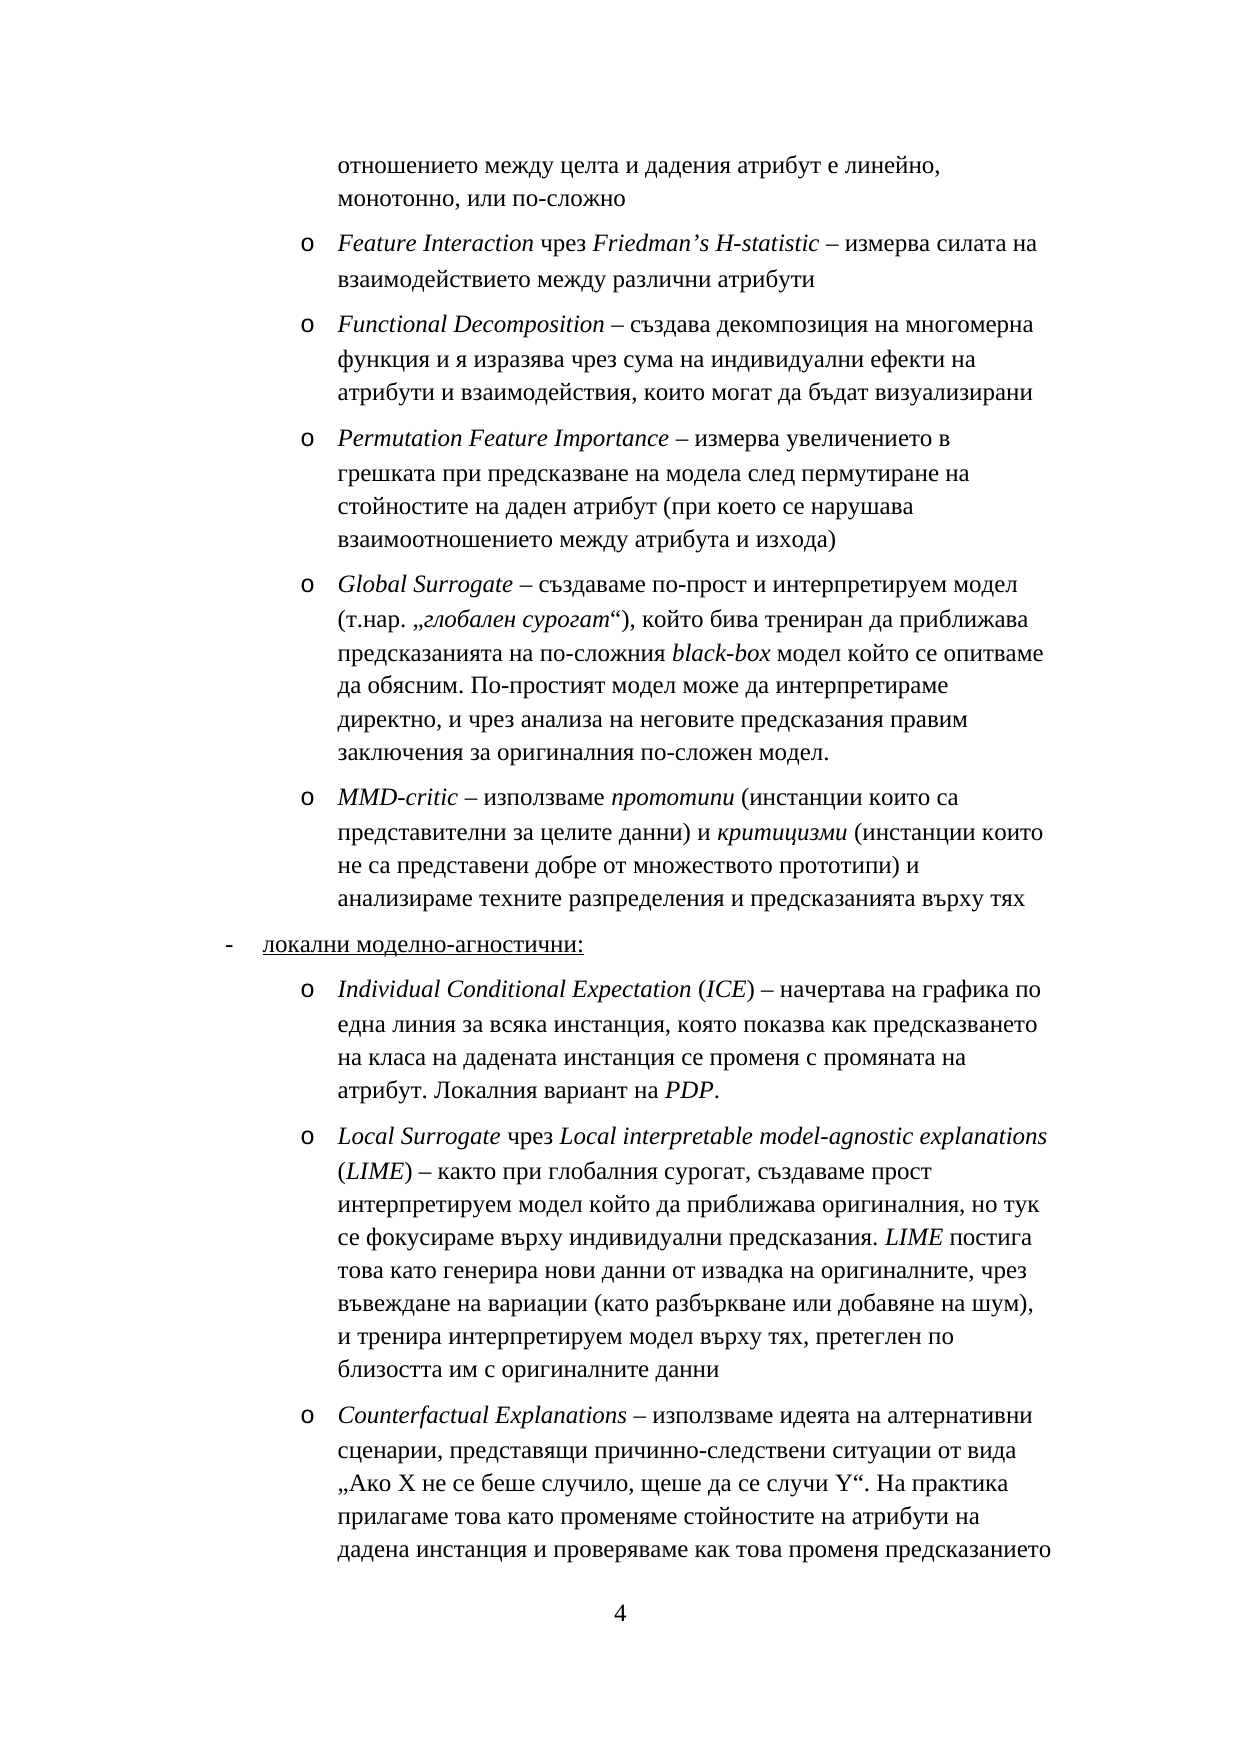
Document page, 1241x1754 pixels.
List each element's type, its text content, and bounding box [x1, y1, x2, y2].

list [300, 150, 1053, 212]
list Permutation Feature Importance – измерва увеличението в грешката при предсказване на модела след пермутиране на стойностите на даден атрибут (при което се нарушава взаимоотношението между атрибута и изхода) [300, 423, 1053, 553]
list Feature Interaction чрез Friedman’s H-statistic – измерва силата на взаимодействието между различни атрибути [300, 228, 1053, 292]
list Individual Conditional Expectation (ICE) – начертава на графика по една линия за всяка инстанция, която показва как предсказването на класа на дадената инстанция се променя с промяната на атрибут. Локалния вариант на PDP. [300, 974, 1053, 1104]
list Counterfactual Explanations – използваме идеята на алтернативни сценарии, представящи причинно-следствени ситуации от вида „Ако X не се беше случило, щеше да се случи Y“. На практика прилагаме това като променяме стойностите на атрибути на дадена инстанция и проверяваме как това променя предсказанието [300, 1400, 1053, 1563]
list Functional Decomposition – създава декомпозиция на многомерна функция и я изразява чрез сума на индивидуални ефекти на атрибути и взаимодействия, които могат да бъдат визуализирани [300, 309, 1053, 406]
list Global Surrogate – създаваме по-прост и интерпретируем модел (т.нар. „глобален сурогат“), който бива трениран да приближава предсказанията на по-сложния black-box модел който се опитваме да обясним. По-простият модел може да интерпретираме директно, и чрез анализа на неговите предсказания правим заключения за оригиналния по-сложен модел. [300, 569, 1053, 765]
list MMD-critic – използваме прототипи (инстанции които са представителни за целите данни) и критицизми (инстанции които не са представени добре от множеството прототипи) и анализираме техните разпределения и предсказанията върху тях [300, 782, 1053, 912]
list локални моделно-агностични: [225, 929, 1053, 958]
list Local Surrogate чрез Local interpretable model-agnostic explanations (LIME) – както при глобалния сурогат, създаваме прост интерпретируем модел който да приближава оригиналния, но тук се фокусираме върху индивидуални предсказания. LIME постига това като генерира нови данни от извадка на оригиналните, чрез въвеждане на вариации (като разбъркване или добавяне на шум), и тренира интерпретируем модел върху тях, претеглен по близостта им с оригиналните данни [300, 1121, 1053, 1383]
